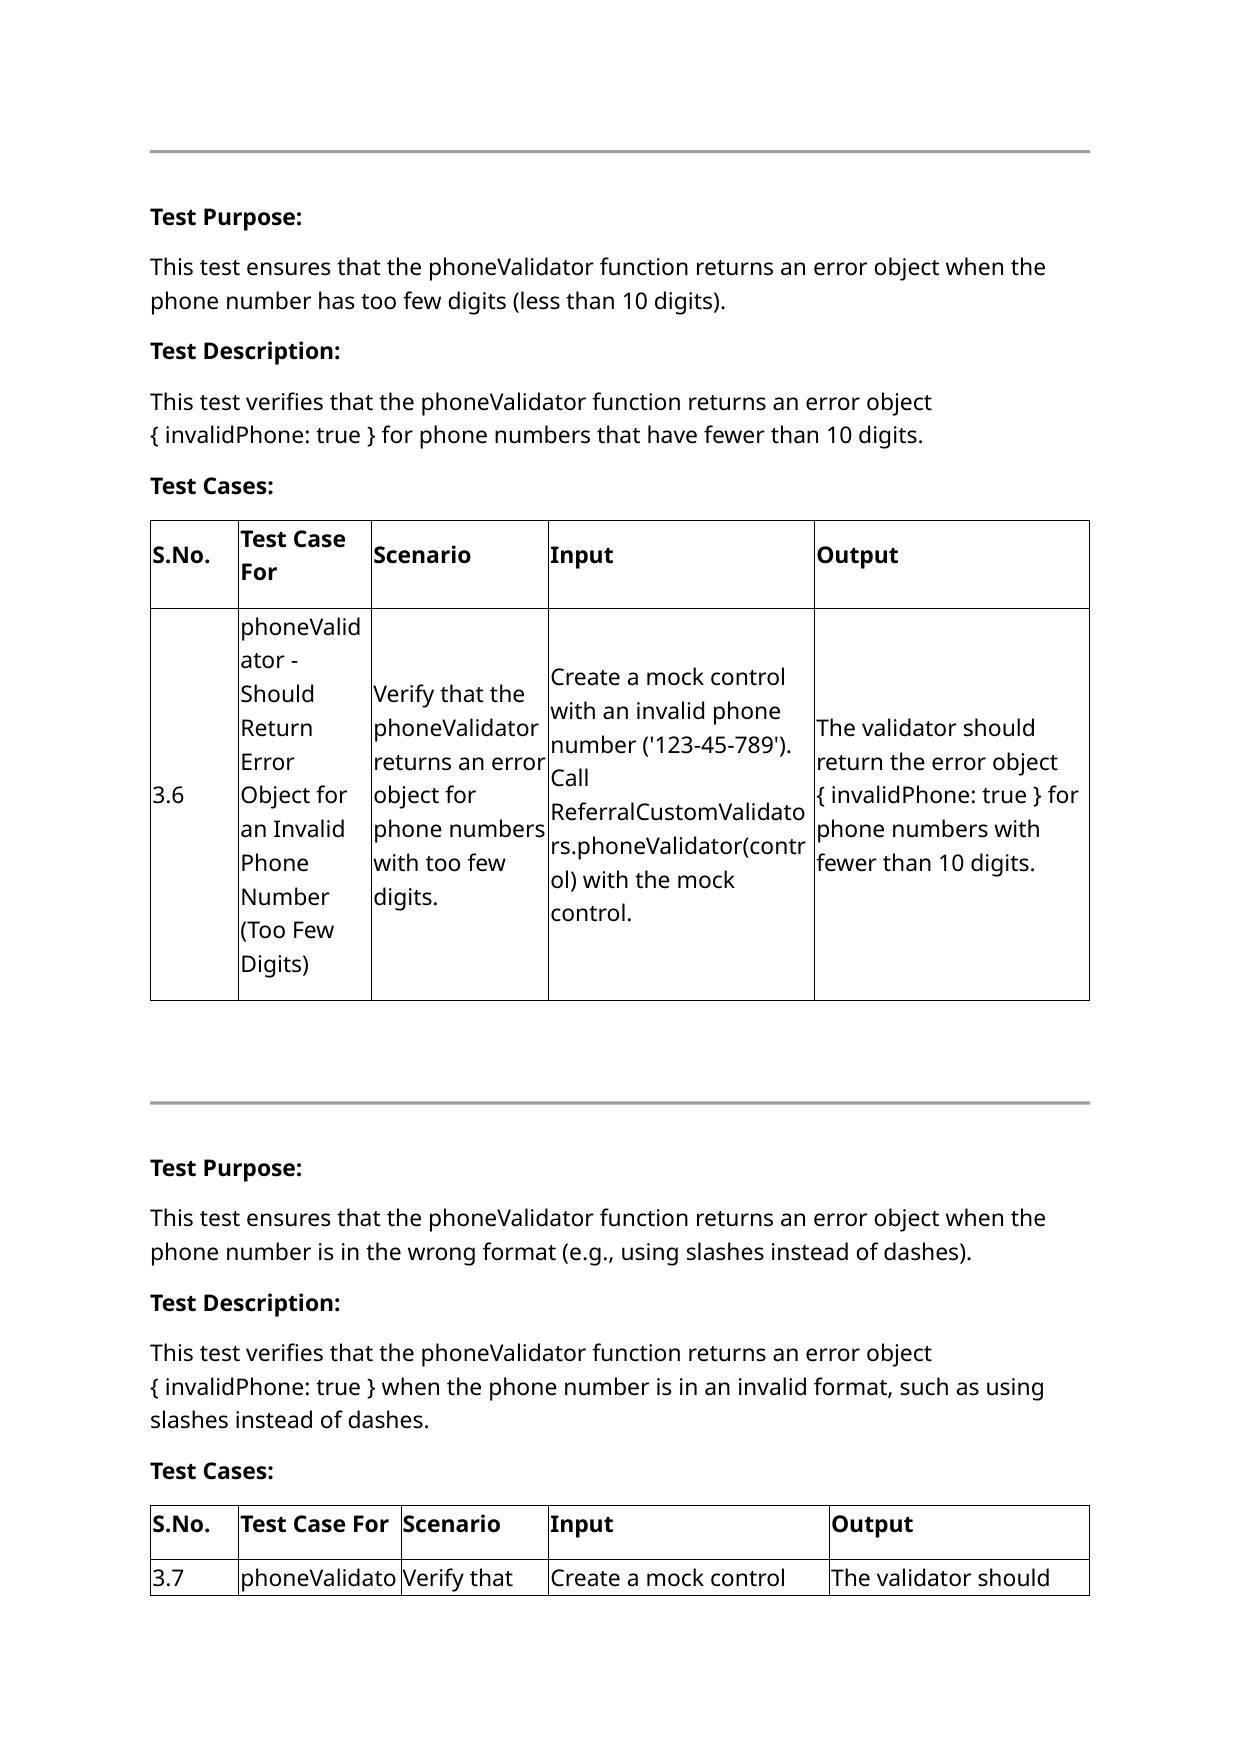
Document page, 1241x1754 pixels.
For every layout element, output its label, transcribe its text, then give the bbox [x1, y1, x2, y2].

text This test verifies that the phoneValidator function returns an error object { invalidPhone: true } when the phone number is in an invalid format, such as using slashes instead of dashes. [150, 1337, 1090, 1436]
table_header S.No. [151, 1506, 238, 1559]
table_header Output [815, 521, 1089, 608]
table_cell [549, 1560, 829, 1595]
table_header Output [830, 1506, 1089, 1559]
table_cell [830, 1560, 1089, 1595]
text Test Cases: [150, 1455, 1090, 1486]
table_cell Create a mock control with an invalid phone number ('123-45-789'). Call ReferralCustomValidators.phoneValidator(control) with the mock control. [549, 609, 814, 999]
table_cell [239, 1560, 401, 1595]
text Test Description: [150, 1286, 1090, 1318]
text Test Cases: [150, 469, 1090, 501]
table_header S.No. [151, 521, 238, 608]
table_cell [402, 1560, 548, 1595]
table_header Scenario [372, 521, 548, 608]
table_cell 3.6 [151, 609, 238, 999]
table_cell phoneValidator - Should Return Error Object for an Invalid Phone Number (Too Few Digits) [239, 609, 371, 999]
text This test ensures that the phoneValidator function returns an error object when the phone number is in the wrong format (e.g., using slashes instead of dashes). [150, 1202, 1090, 1267]
table_header Test Case For [239, 521, 371, 608]
text Test Purpose: [150, 1152, 1090, 1183]
table_header Input [549, 1506, 829, 1559]
text This test verifies that the phoneValidator function returns an error object { invalidPhone: true } for phone numbers that have fewer than 10 digits. [150, 385, 1090, 450]
table_header Test Case For [239, 1506, 401, 1559]
table_cell The validator should return the error object { invalidPhone: true } for phone numbers with fewer than 10 digits. [815, 609, 1089, 999]
table_header Scenario [402, 1506, 548, 1559]
table_cell 3.7 [151, 1560, 238, 1595]
table_cell Verify that the phoneValidator returns an error object for phone numbers with too few digits. [372, 609, 548, 999]
text Test Description: [150, 335, 1090, 366]
table_header Input [549, 521, 814, 608]
text This test ensures that the phoneValidator function returns an error object when the phone number has too few digits (less than 10 digits). [150, 251, 1090, 316]
text Test Purpose: [150, 200, 1090, 232]
